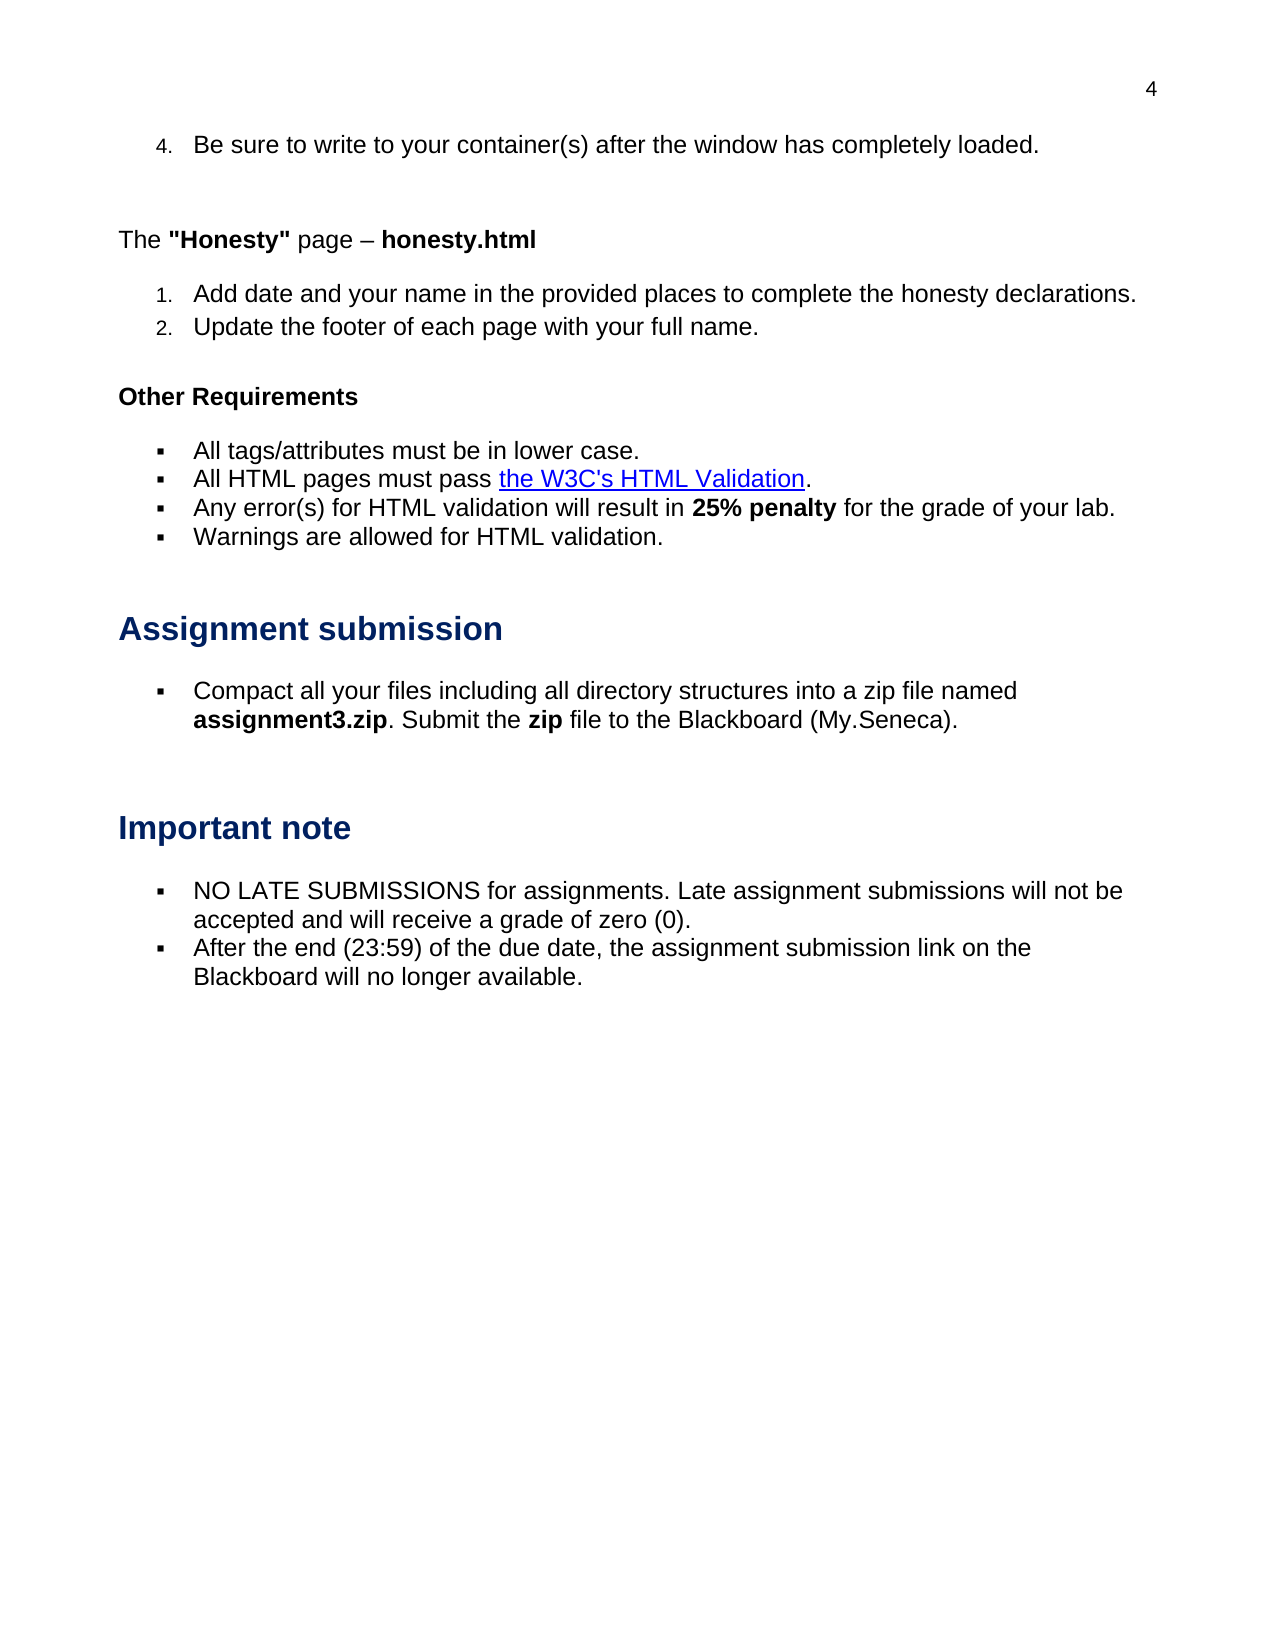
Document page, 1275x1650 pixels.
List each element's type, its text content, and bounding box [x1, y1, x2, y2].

list NO LATE SUBMISSIONS for assignments. Late assignment submissions will not be accepted and will receive a grade of zero (0). [156, 876, 1157, 933]
list Compact all your files including all directory structures into a zip file named assignment3.zip. Submit the zip file to the Blackboard (My.Seneca). [156, 676, 1157, 734]
list All HTML pages must pass the W3C's HTML Validation. [156, 464, 1157, 493]
text Other Requirements [118, 382, 1157, 411]
list Any error(s) for HTML validation will result in 25% penalty for the grade of your lab. [156, 493, 1157, 522]
subtitle Assignment submission [118, 608, 1157, 647]
list Be sure to write to your container(s) after the window has completely loaded. [156, 130, 1157, 159]
list Warnings are allowed for HTML validation. [156, 522, 1157, 551]
list After the end (23:59) of the due date, the assignment submission link on the Blackboard will no longer available. [156, 933, 1157, 991]
list Add date and your name in the provided places to complete the honesty declarations. [156, 279, 1157, 307]
text The "Honesty" page – honesty.html [118, 225, 1157, 254]
subtitle Important note [118, 808, 1157, 847]
list Update the footer of each page with your full name. [156, 312, 1157, 341]
list All tags/attributes must be in lower case. [156, 436, 1157, 464]
